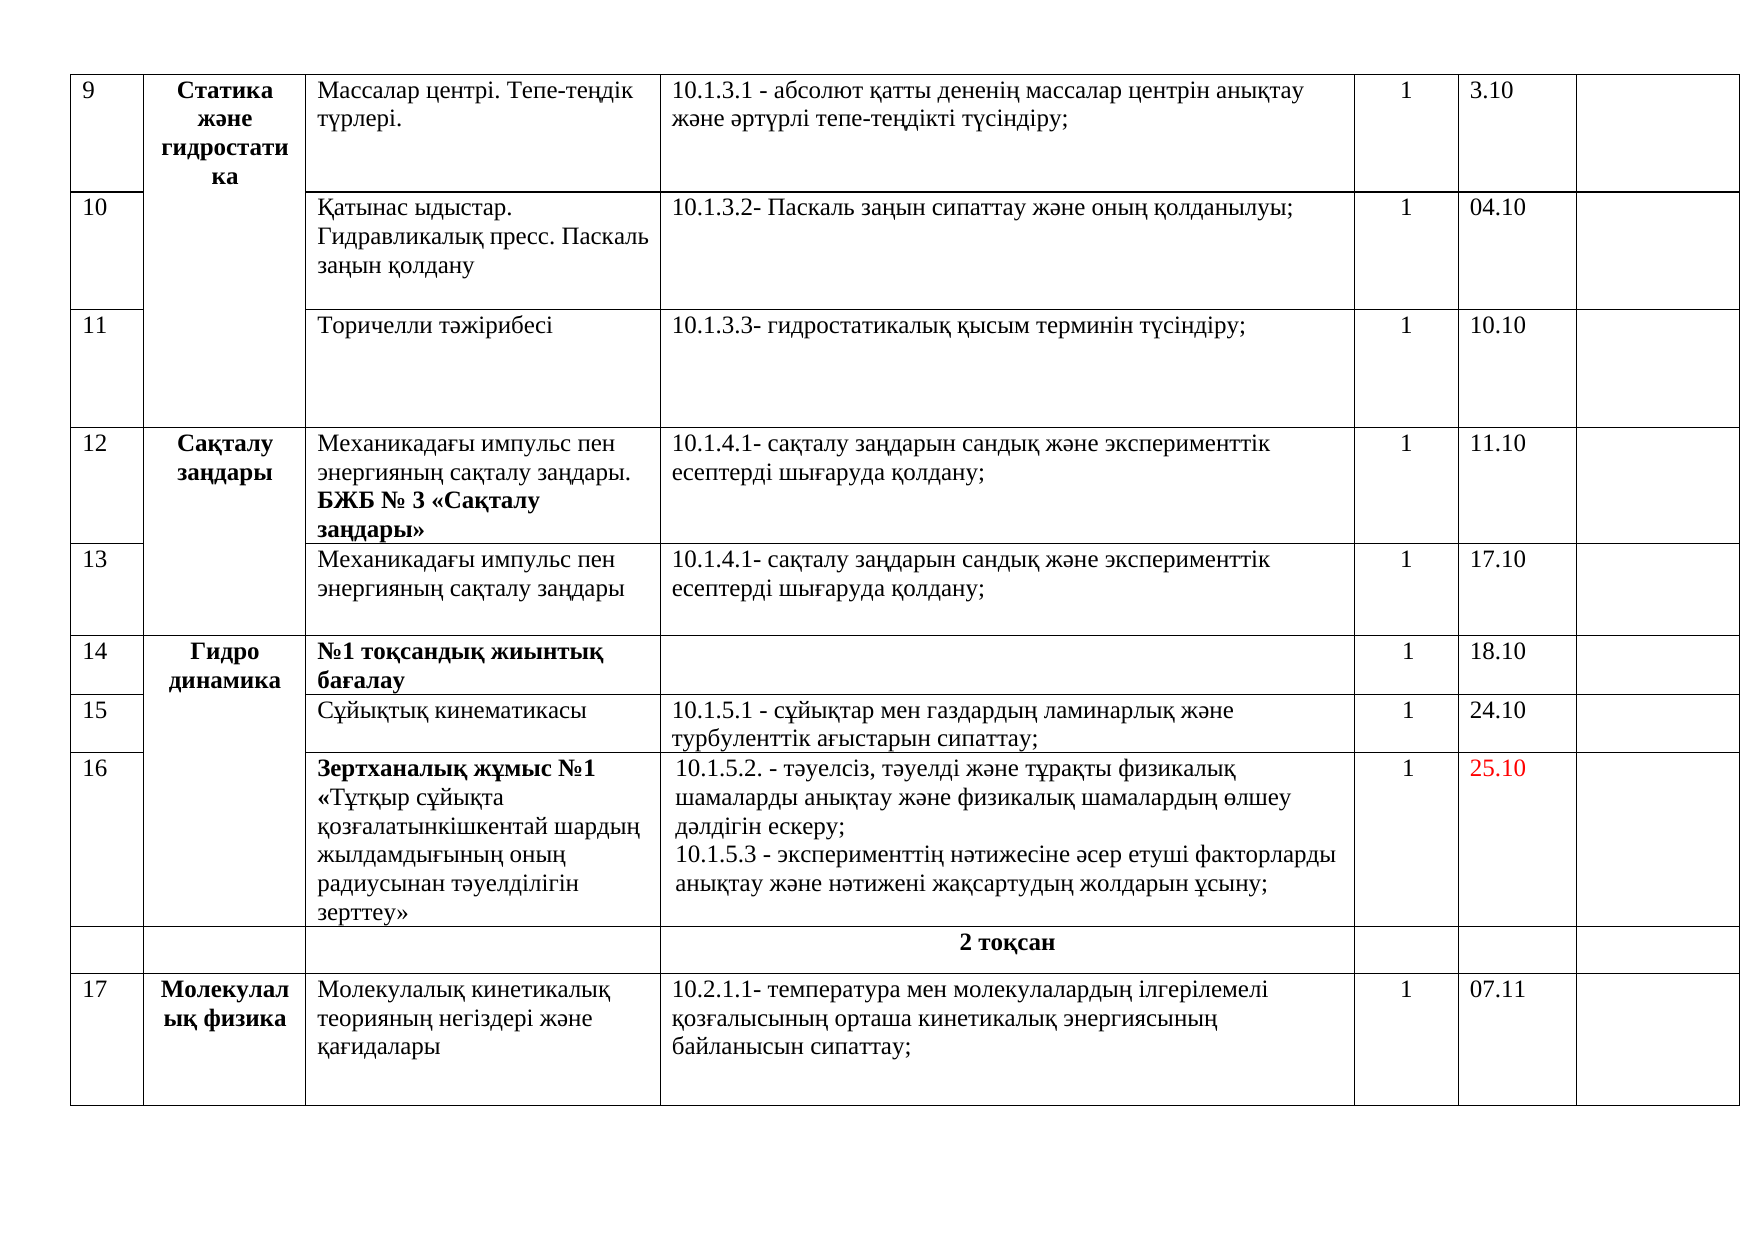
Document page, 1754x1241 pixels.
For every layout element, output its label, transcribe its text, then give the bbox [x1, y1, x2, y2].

table_cell 9 [71, 75, 143, 191]
table_cell 17 [71, 974, 143, 1105]
table_cell 24.10 [1459, 695, 1576, 752]
table_cell [1577, 193, 1739, 309]
table_cell 07.11 [1459, 974, 1576, 1105]
table_cell 12 [71, 428, 143, 543]
table_cell [1577, 927, 1739, 973]
table_cell Сұйықтық кинематикасы [306, 695, 660, 752]
table_cell Молекулалық кинетикалық теорияның негіздері және қағидалары [306, 974, 660, 1105]
table_cell Молекулалық физика [144, 974, 305, 1105]
table_cell 1 [1355, 753, 1458, 926]
table_cell №1 тоқсандық жиынтық бағалау [306, 636, 660, 694]
table_cell 1 [1355, 544, 1458, 635]
table_cell [1577, 753, 1739, 926]
table_cell Қатынас ыдыстар. Гидравликалық пресс. Паскаль заңын қолдану [306, 193, 660, 309]
table_cell 10.1.3.3- гидростатикалық қысым терминін түсіндіру; [661, 310, 1354, 427]
table_cell 10 [71, 193, 143, 309]
table_cell 25.10 [1459, 753, 1576, 926]
table_cell 1 [1355, 428, 1458, 543]
table_cell [1577, 974, 1739, 1105]
table_cell Торичелли тәжірибесі [306, 310, 660, 427]
table_cell 10.1.4.1- сақталу заңдарын сандық және эксперименттік есептерді шығаруда қолдану; [661, 544, 1354, 635]
table_cell 10.1.5.2. - тәуелсіз, тәуелді және тұрақты физикалық шамаларды анықтау және физикалық шамалардың өлшеу дәлдігін ескеру; 10.1.5.3 - эксперименттің нәтижесіне әсер етуші факторларды анықтау және нәтижені жақсартудың жолдарын ұсыну; [661, 753, 1354, 926]
table_cell 15 [71, 695, 143, 752]
table_cell 14 [71, 636, 143, 694]
table_cell 10.10 [1459, 310, 1576, 427]
table_cell [144, 927, 305, 973]
table_cell 10.2.1.1- температура мен молекулалардың ілгерілемелі қозғалысының орташа кинетикалық энергиясының байланысын сипаттау; [661, 974, 1354, 1105]
table_cell 11.10 [1459, 428, 1576, 543]
table_cell Сақталу заңдары [144, 428, 305, 635]
table_cell 10.1.4.1- сақталу заңдарын сандық және эксперименттік есептерді шығаруда қолдану; [661, 428, 1354, 543]
table_cell 1 [1355, 636, 1458, 694]
table_cell 18.10 [1459, 636, 1576, 694]
table_cell 1 [1355, 695, 1458, 752]
table_cell Статика және гидростатика [144, 75, 305, 427]
table_cell 1 [1355, 974, 1458, 1105]
table_cell [661, 636, 1354, 694]
table_cell Зертханалық жұмыс №1 «Тұтқыр сұйықта қозғалатынкішкентай шардың жылдамдығының оның радиусынан тәуелділігін зерттеу» [306, 753, 660, 926]
table_cell Гидро динамика [144, 636, 305, 926]
table_cell Массалар центрі. Тепе-теңдік түрлері. [306, 75, 660, 191]
table_cell [306, 927, 660, 973]
table_cell 17.10 [1459, 544, 1576, 635]
table_cell 13 [71, 544, 143, 635]
table_cell [71, 927, 143, 973]
table_cell 11 [71, 310, 143, 427]
table_cell 2 тоқсан [661, 927, 1354, 973]
table_cell [1459, 927, 1576, 973]
table_cell 3.10 [1459, 75, 1576, 191]
table_cell 1 [1355, 310, 1458, 427]
table_cell [1577, 636, 1739, 694]
table_cell 10.1.5.1 - сұйықтар мен газдардың ламинарлық және турбуленттік ағыстарын сипаттау; [661, 695, 1354, 752]
table_cell 16 [71, 753, 143, 926]
table_cell Механикадағы импульс пен энергияның сақталу заңдары [306, 544, 660, 635]
table_cell Механикадағы импульс пен энергияның сақталу заңдары. БЖБ № 3 «Сақталу заңдары» [306, 428, 660, 543]
table_cell [1577, 428, 1739, 543]
table_cell 10.1.3.1 - абсолют қатты дененің массалар центрін анықтау және әртүрлі тепе-теңдікті түсіндіру; [661, 75, 1354, 191]
table_cell 1 [1355, 193, 1458, 309]
table_cell [1577, 75, 1739, 191]
table_cell [1577, 310, 1739, 427]
table_cell [1355, 927, 1458, 973]
table_cell 10.1.3.2- Паскаль заңын сипаттау және оның қолданылуы; [661, 193, 1354, 309]
table_cell [1577, 544, 1739, 635]
table_cell [1577, 695, 1739, 752]
table_cell 04.10 [1459, 193, 1576, 309]
table_cell 1 [1355, 75, 1458, 191]
